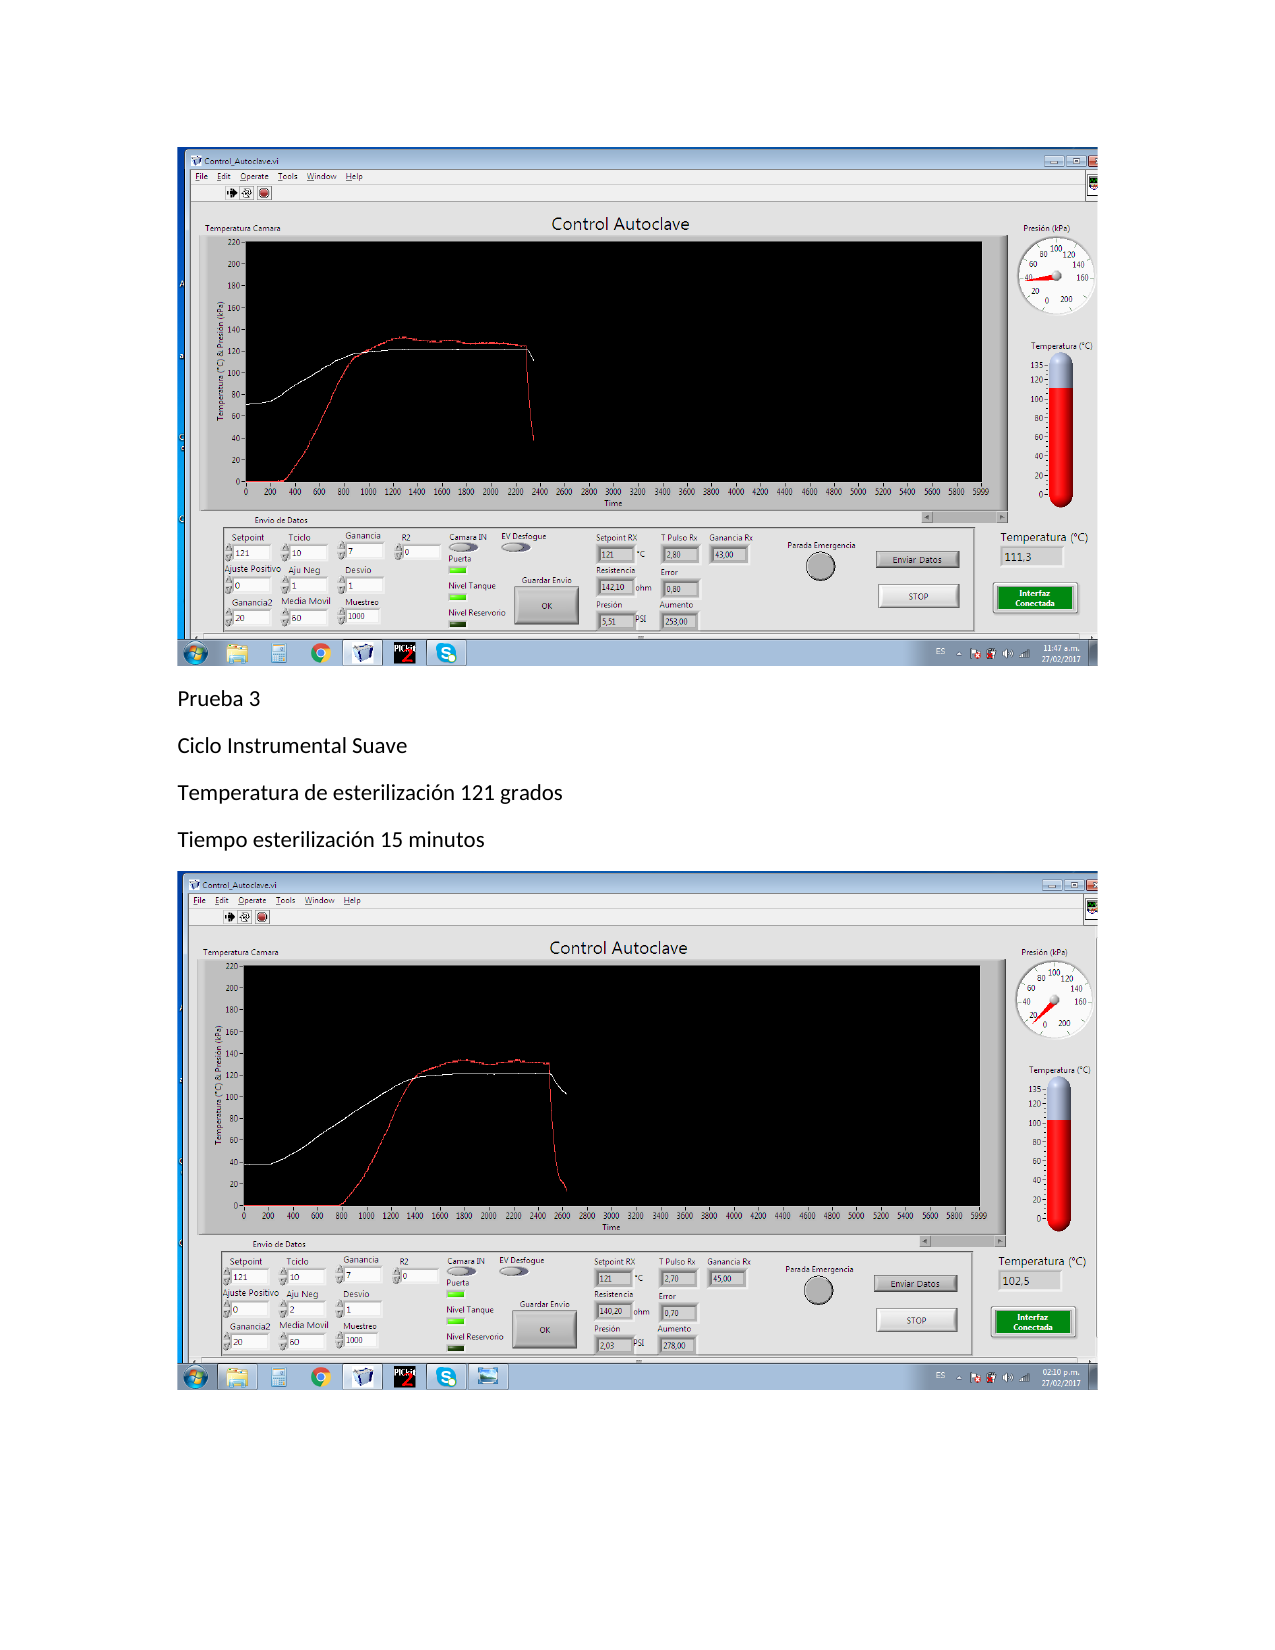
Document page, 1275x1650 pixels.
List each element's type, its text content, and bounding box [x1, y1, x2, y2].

text Ciclo Instrumental Suave [177, 731, 1098, 759]
text Temperatura de esterilización 121 grados [177, 778, 1098, 806]
picture [177, 871, 1098, 1390]
text Prueba 3 [177, 684, 1098, 712]
picture [177, 147, 1098, 666]
text Tiempo esterilización 15 minutos [177, 825, 1098, 853]
